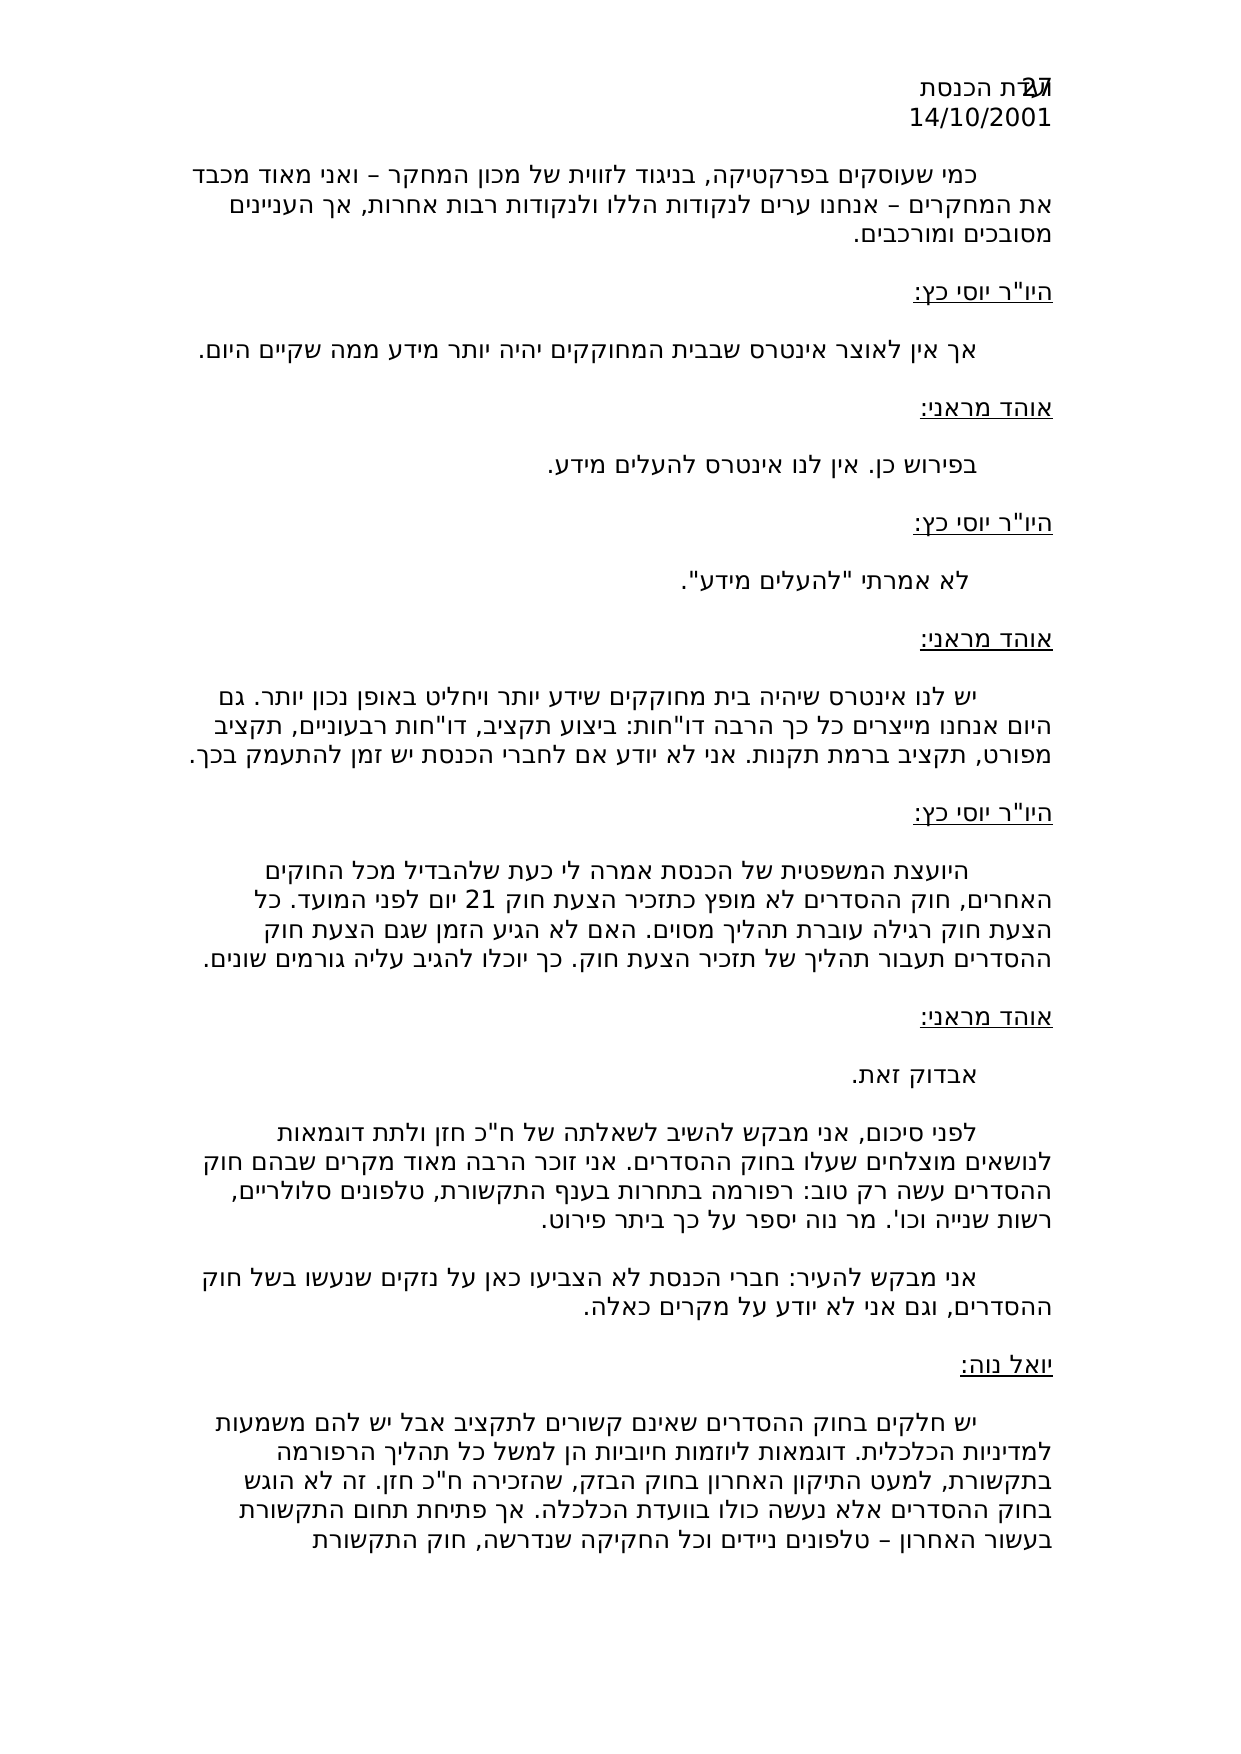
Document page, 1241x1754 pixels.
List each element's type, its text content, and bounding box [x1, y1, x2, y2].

text היו"ר יוסי כץ: [187, 277, 1053, 306]
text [187, 1408, 1053, 1554]
text אני מבקש להעיר: חברי הכנסת לא הצביעו כאן על נזקים שנעשו בשל חוק ההסדרים, וגם אני לא יודע על מקרים כאלה. [187, 1263, 1053, 1321]
text אוהד מראני: [187, 393, 1053, 422]
text אוהד מראני: [187, 1002, 1053, 1031]
text היועצת המשפטית של הכנסת אמרה לי כעת שלהבדיל מכל החוקים האחרים, חוק ההסדרים לא מופץ כתזכיר הצעת חוק 21 יום לפני המועד. כל הצעת חוק רגילה עוברת תהליך מסוים. האם לא הגיע הזמן שגם הצעת חוק ההסדרים תעבור תהליך של תזכיר הצעת חוק. כך יוכלו להגיב עליה גורמים שונים. [187, 856, 1053, 973]
text אוהד מראני: [187, 624, 1053, 653]
text היו"ר יוסי כץ: [187, 798, 1053, 828]
text אך אין לאוצר אינטרס שבבית המחוקקים יהיה יותר מידע ממה שקיים היום. [187, 335, 1053, 364]
text לא אמרתי "להעלים מידע". [187, 566, 1053, 596]
text יש לנו אינטרס שיהיה בית מחוקקים שידע יותר ויחליט באופן נכון יותר. גם היום אנחנו מייצרים כל כך הרבה דו"חות: ביצוע תקציב, דו"חות רבעוניים, תקציב מפורט, תקציב ברמת תקנות. אני לא יודע אם לחברי הכנסת יש זמן להתעמק בכך. [187, 682, 1053, 770]
text יואל נוה: [187, 1350, 1053, 1379]
text כמי שעוסקים בפרקטיקה, בניגוד לזווית של מכון המחקר – ואני מאוד מכבד את המחקרים – אנחנו ערים לנקודות הללו ולנקודות רבות אחרות, אך העניינים מסובכים ומורכבים. [187, 161, 1053, 248]
text אבדוק זאת. [187, 1060, 1053, 1089]
text בפירוש כן. אין לנו אינטרס להעלים מידע. [187, 451, 1053, 480]
text היו"ר יוסי כץ: [187, 508, 1053, 538]
text לפני סיכום, אני מבקש להשיב לשאלתה של ח"כ חזן ולתת דוגמאות לנושאים מוצלחים שעלו בחוק ההסדרים. אני זוכר הרבה מאוד מקרים שבהם חוק ההסדרים עשה רק טוב: רפורמה בתחרות בענף התקשורת, טלפונים סלולריים, רשות שנייה וכו'. מר נוה יספר על כך ביתר פירוט. [187, 1118, 1053, 1234]
